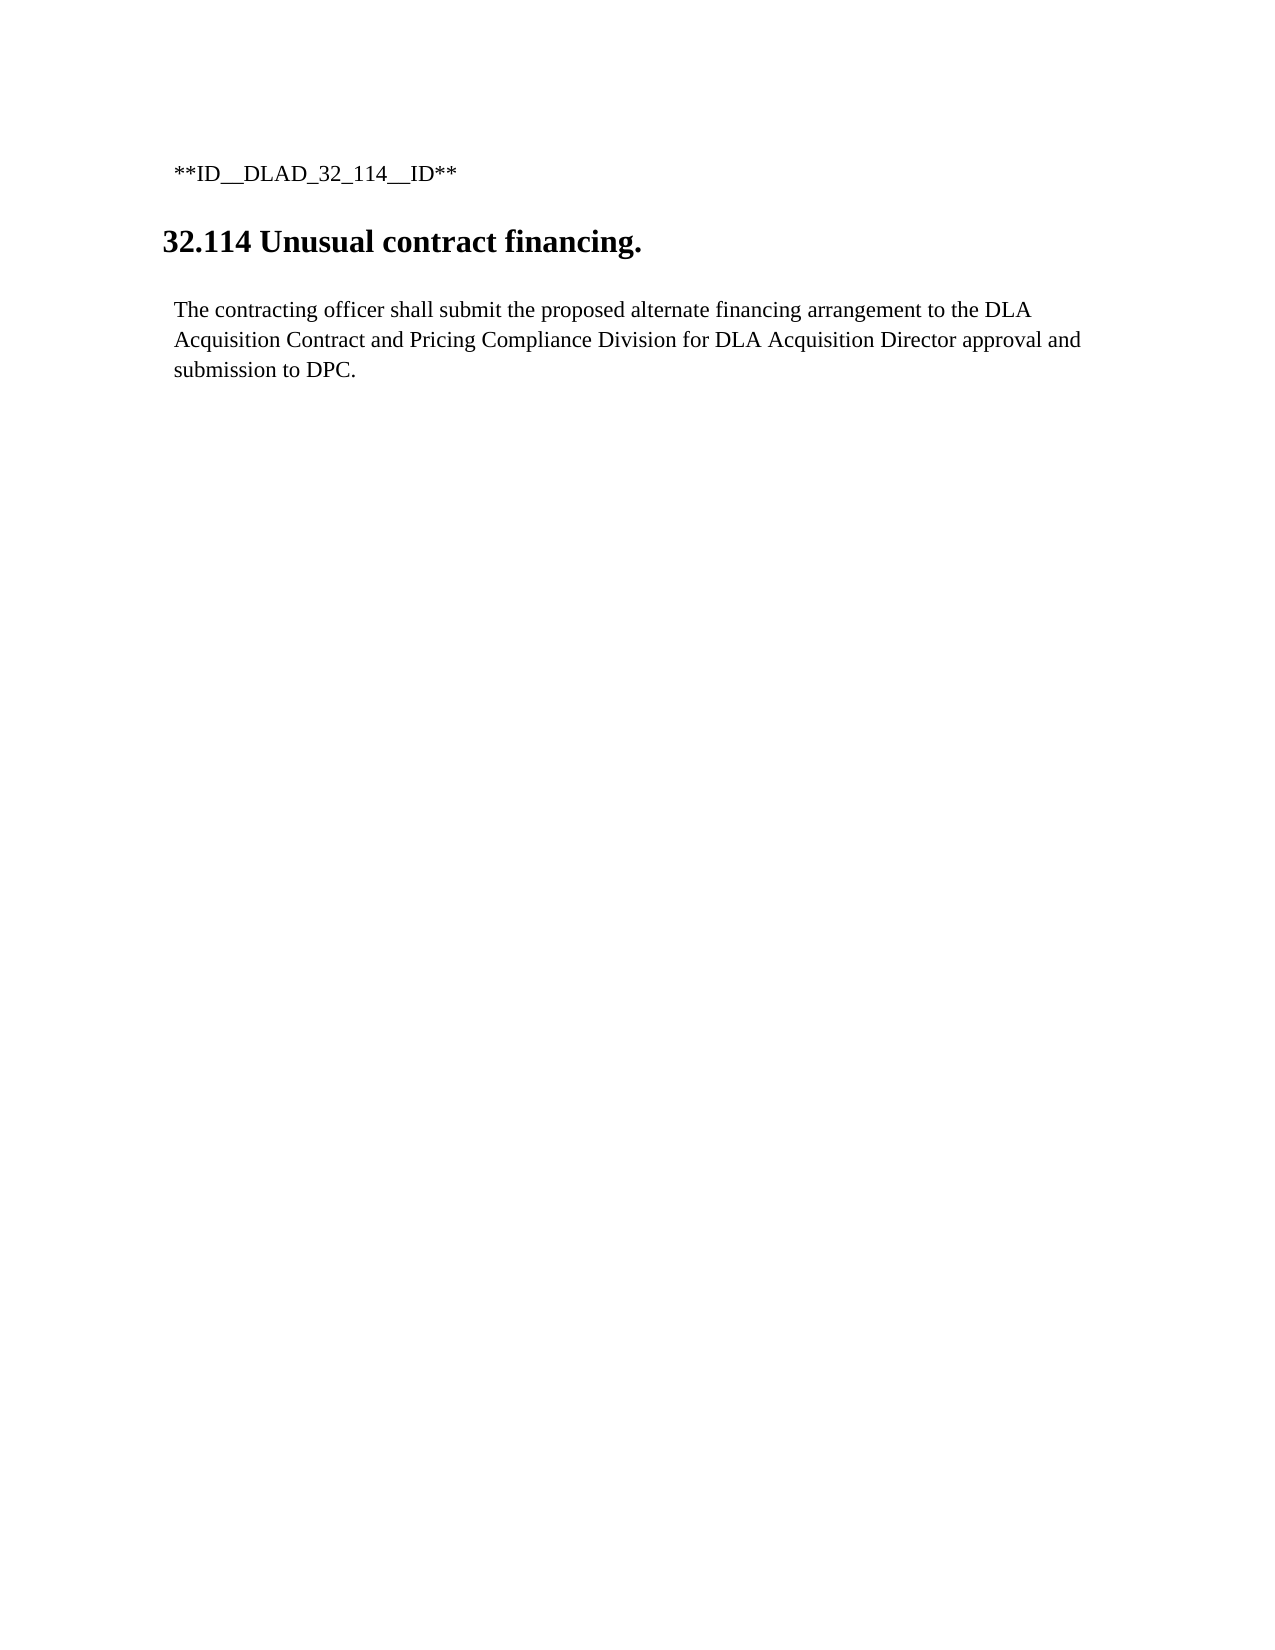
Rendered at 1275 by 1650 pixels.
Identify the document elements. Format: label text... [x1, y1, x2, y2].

subtitle 32.114 Unusual contract financing. [162, 222, 1125, 259]
text The contracting officer shall submit the proposed alternate financing arrangement to the DLA Acquisition Contract and Pricing Compliance Division for DLA Acquisition Director approval and submission to DPC. [163, 285, 1135, 393]
text **ID__DLAD_32_114__ID** [163, 150, 1135, 197]
